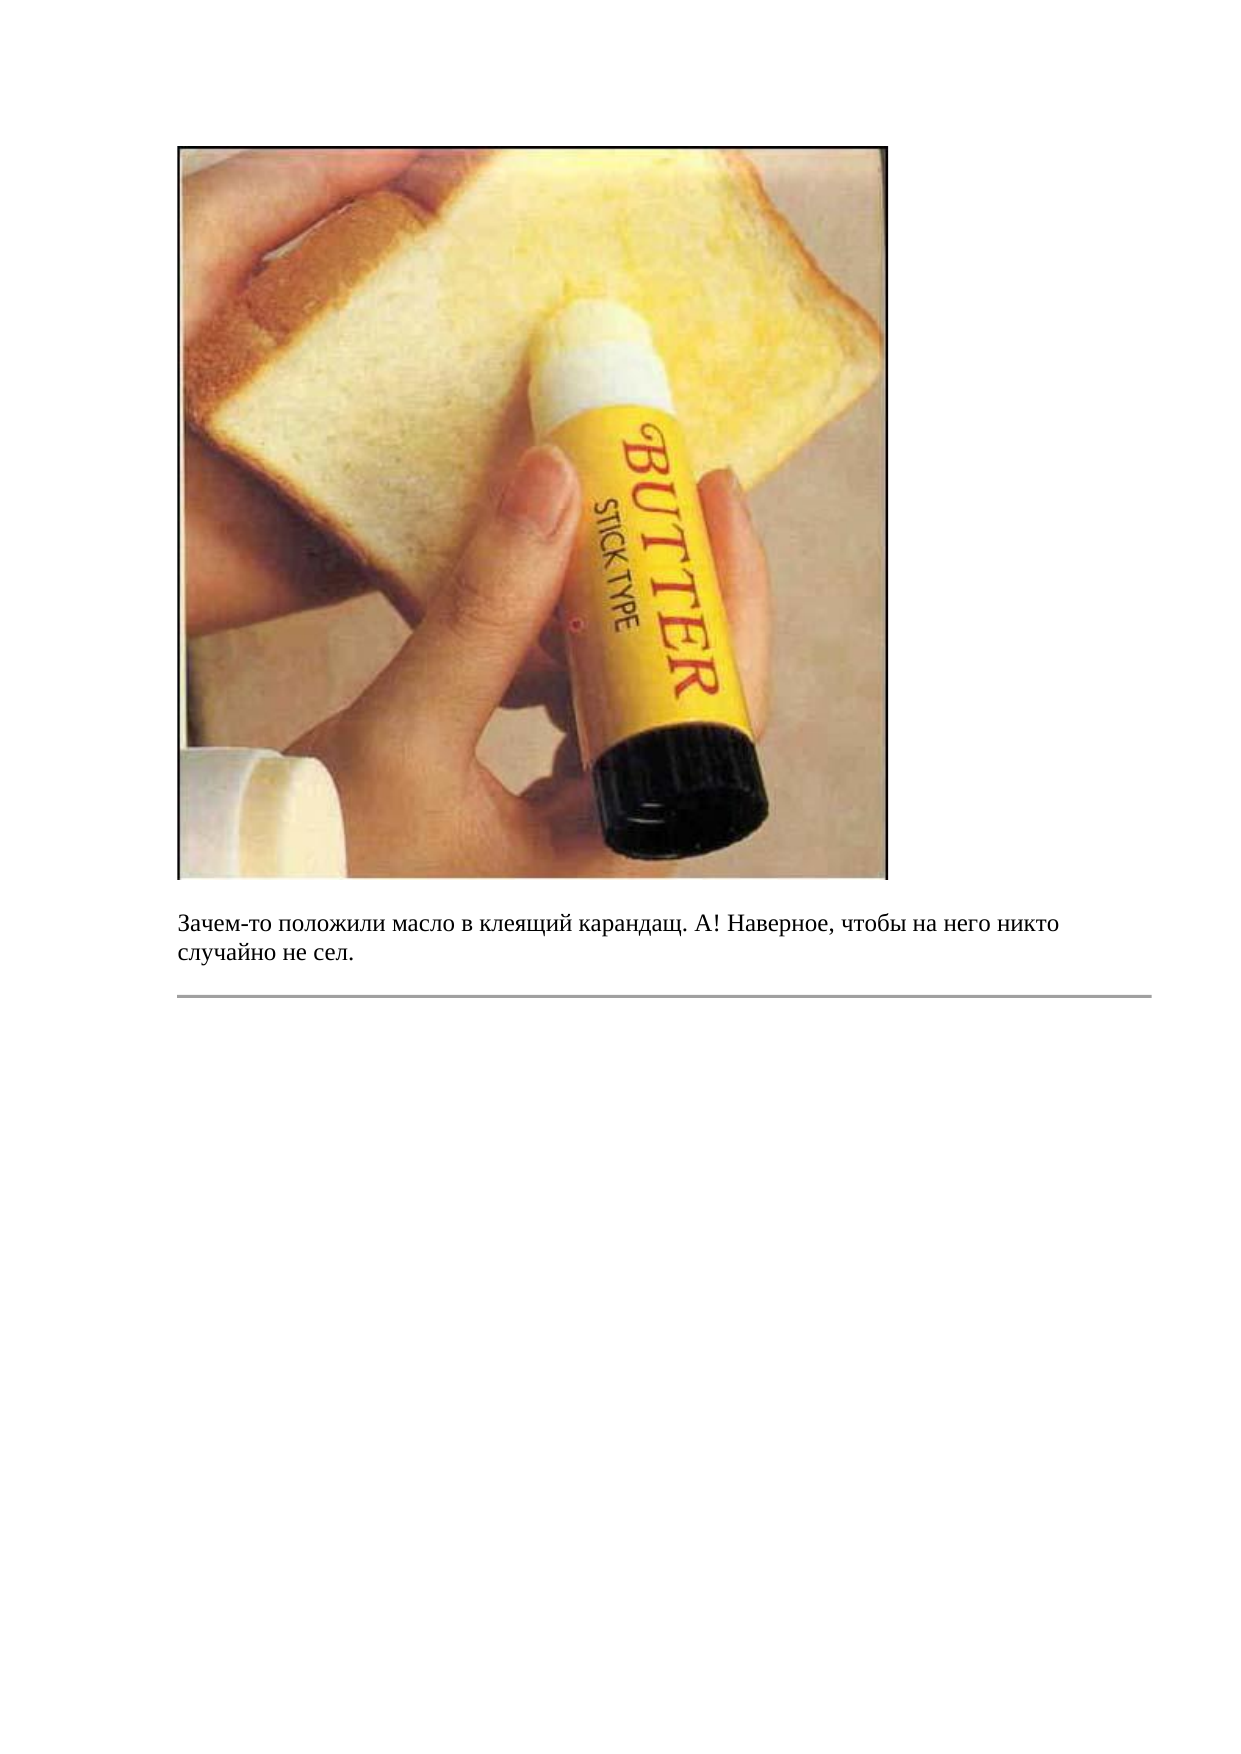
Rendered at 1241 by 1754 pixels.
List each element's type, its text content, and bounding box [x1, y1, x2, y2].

picture [177, 146, 889, 880]
